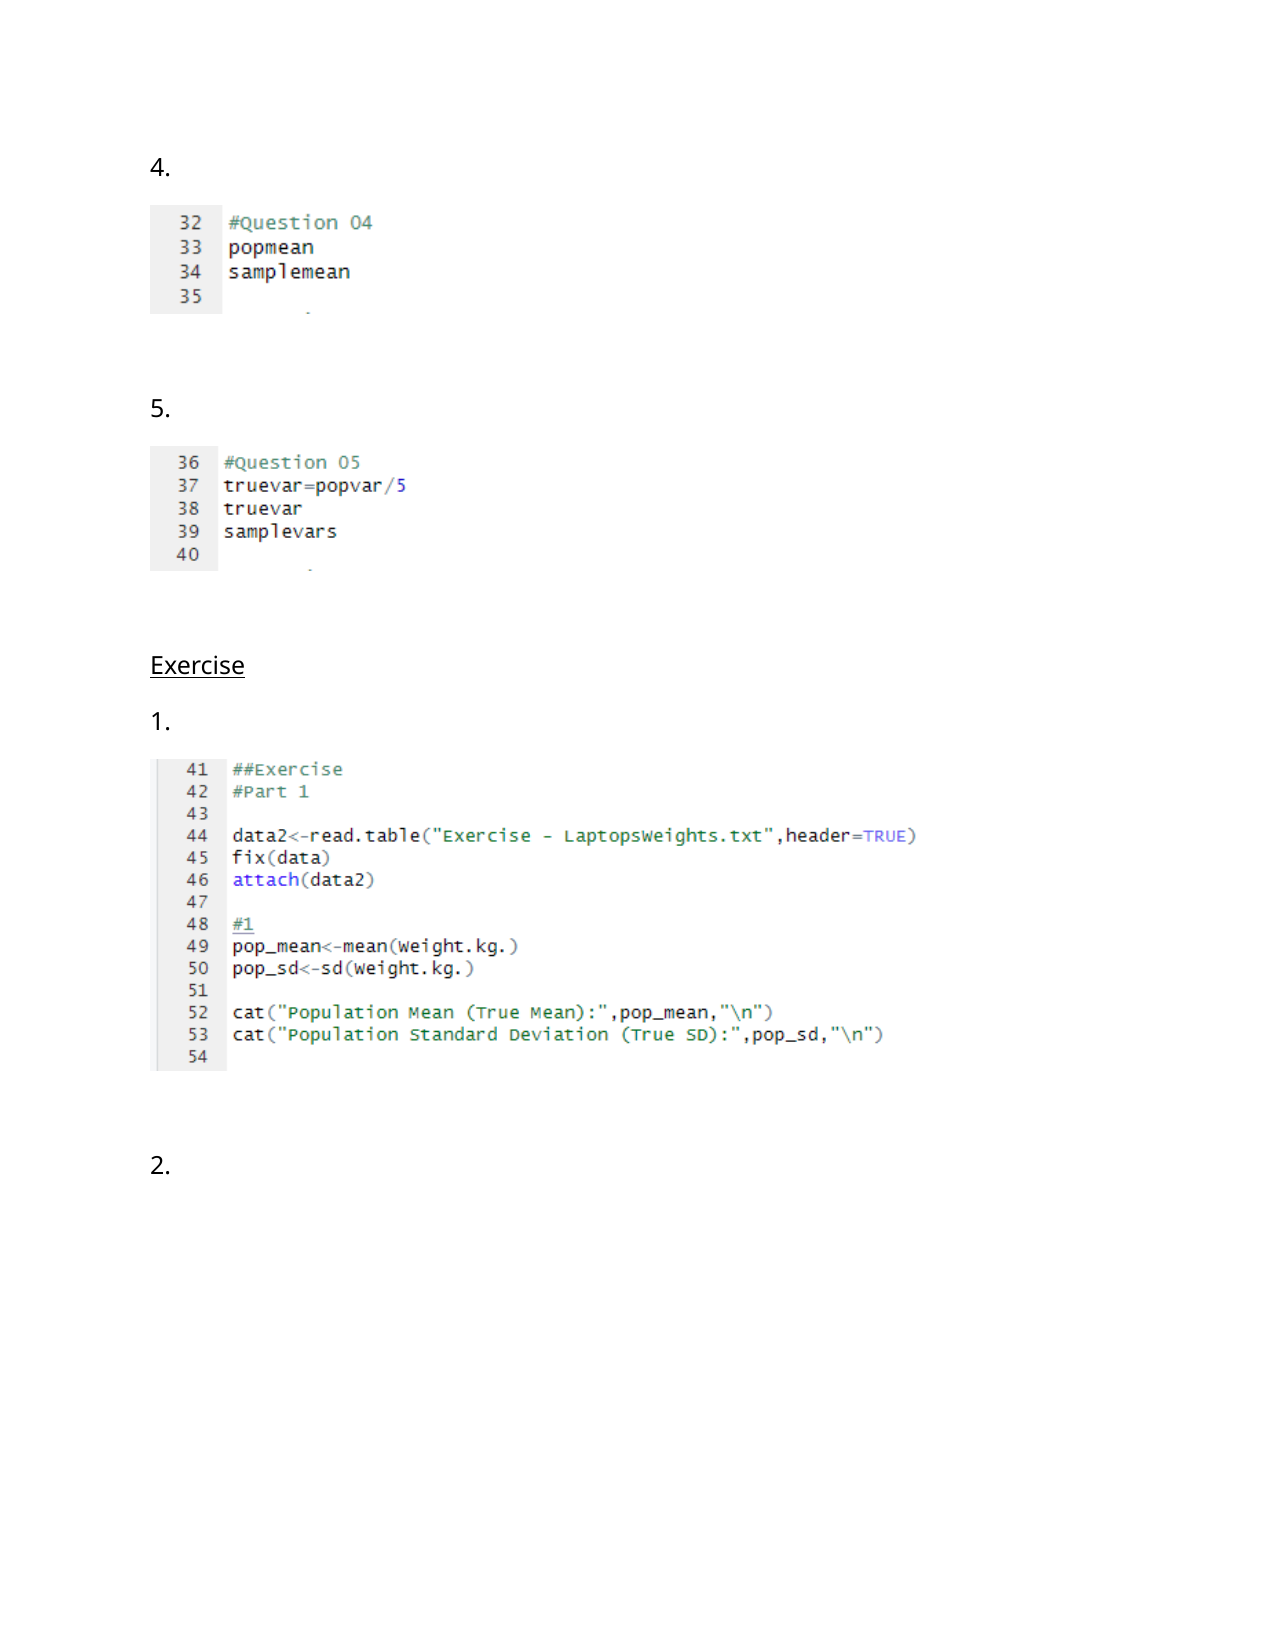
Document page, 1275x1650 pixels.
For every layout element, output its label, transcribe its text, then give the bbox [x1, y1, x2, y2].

text Exercise [150, 648, 1125, 682]
text 4. [150, 150, 1125, 184]
text 1. [150, 704, 1125, 738]
picture [150, 205, 513, 314]
picture [150, 446, 574, 571]
picture [150, 759, 1049, 1071]
text 5. [150, 391, 1125, 425]
text 2. [150, 1148, 1125, 1182]
